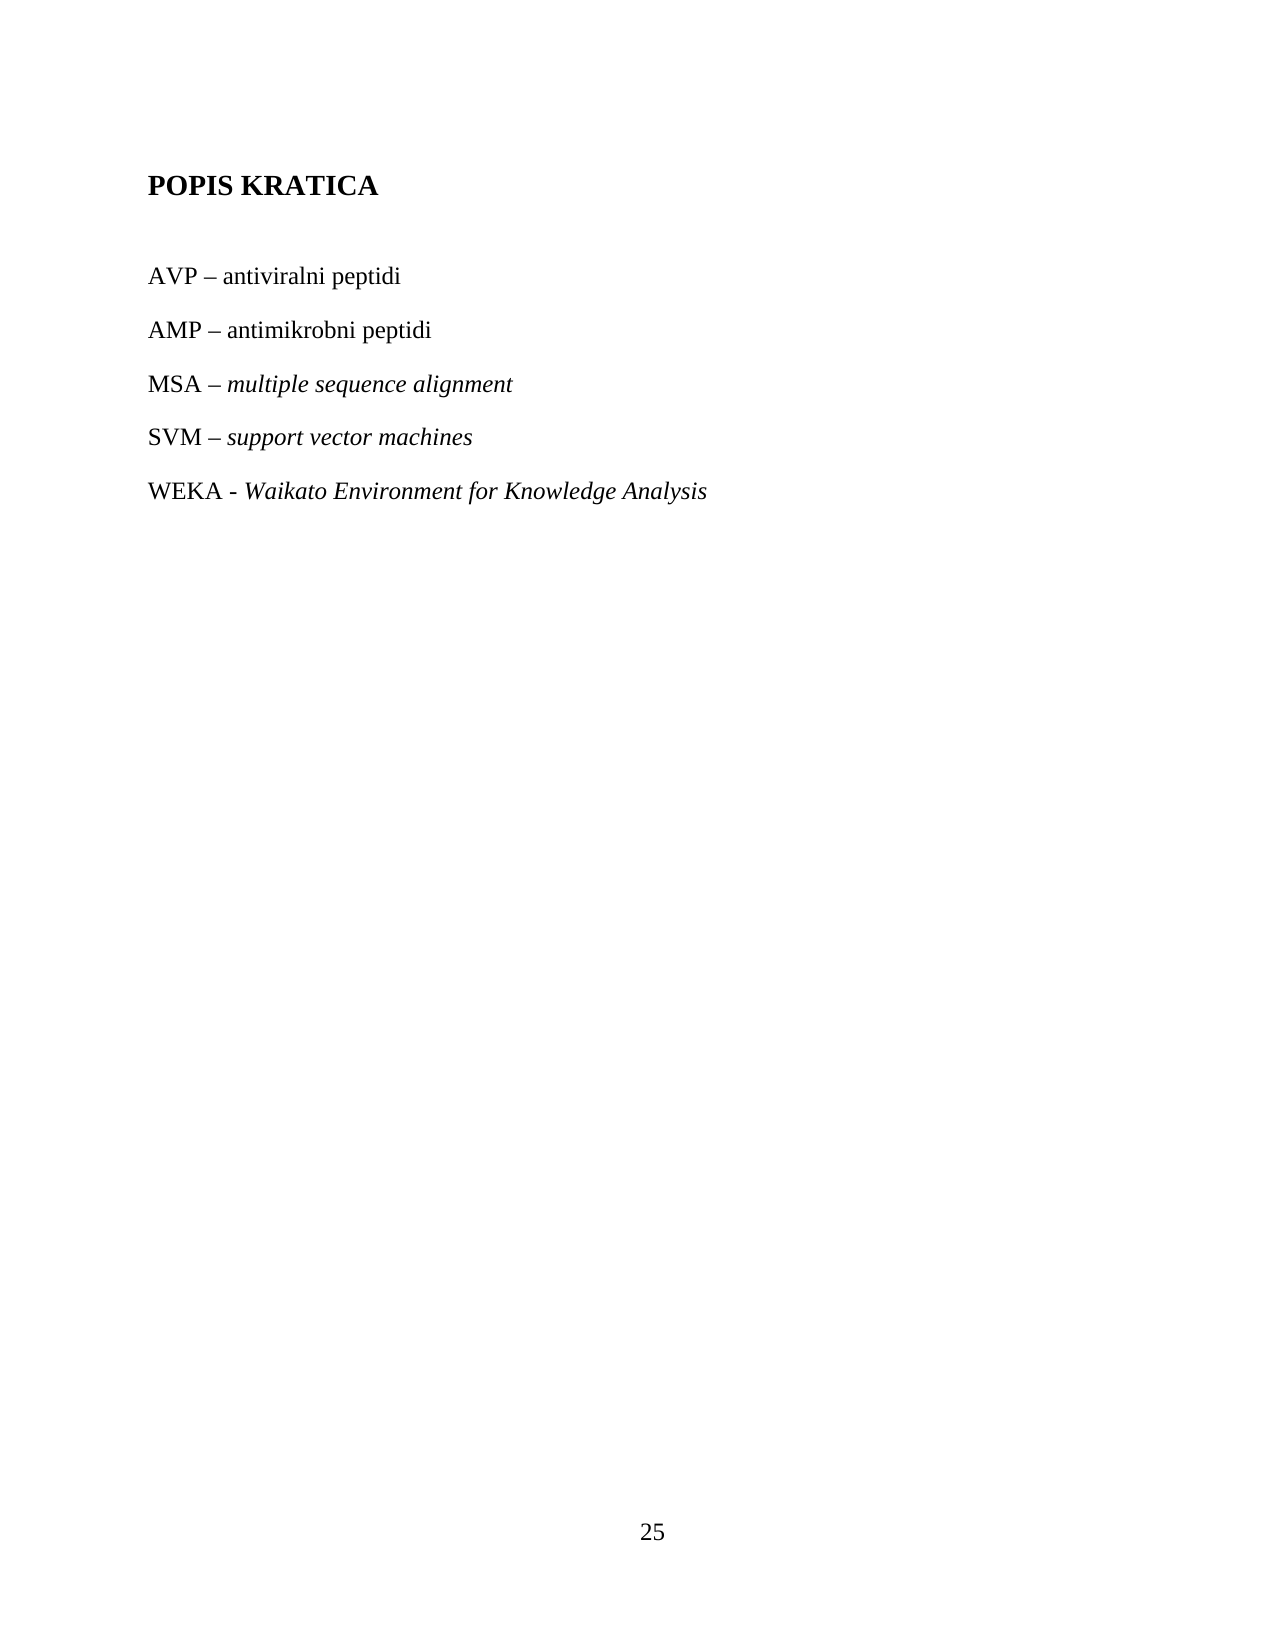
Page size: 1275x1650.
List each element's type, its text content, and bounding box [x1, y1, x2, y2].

text MSA – multiple sequence alignment [148, 369, 1157, 397]
text WEKA - Waikato Environment for Knowledge Analysis [148, 476, 1157, 505]
subtitle POPIS KRATICA [148, 168, 1157, 202]
text AVP – antiviralni peptidi [148, 261, 1157, 290]
text SVM – support vector machines [148, 422, 1157, 451]
text AMP – antimikrobni peptidi [148, 315, 1157, 343]
